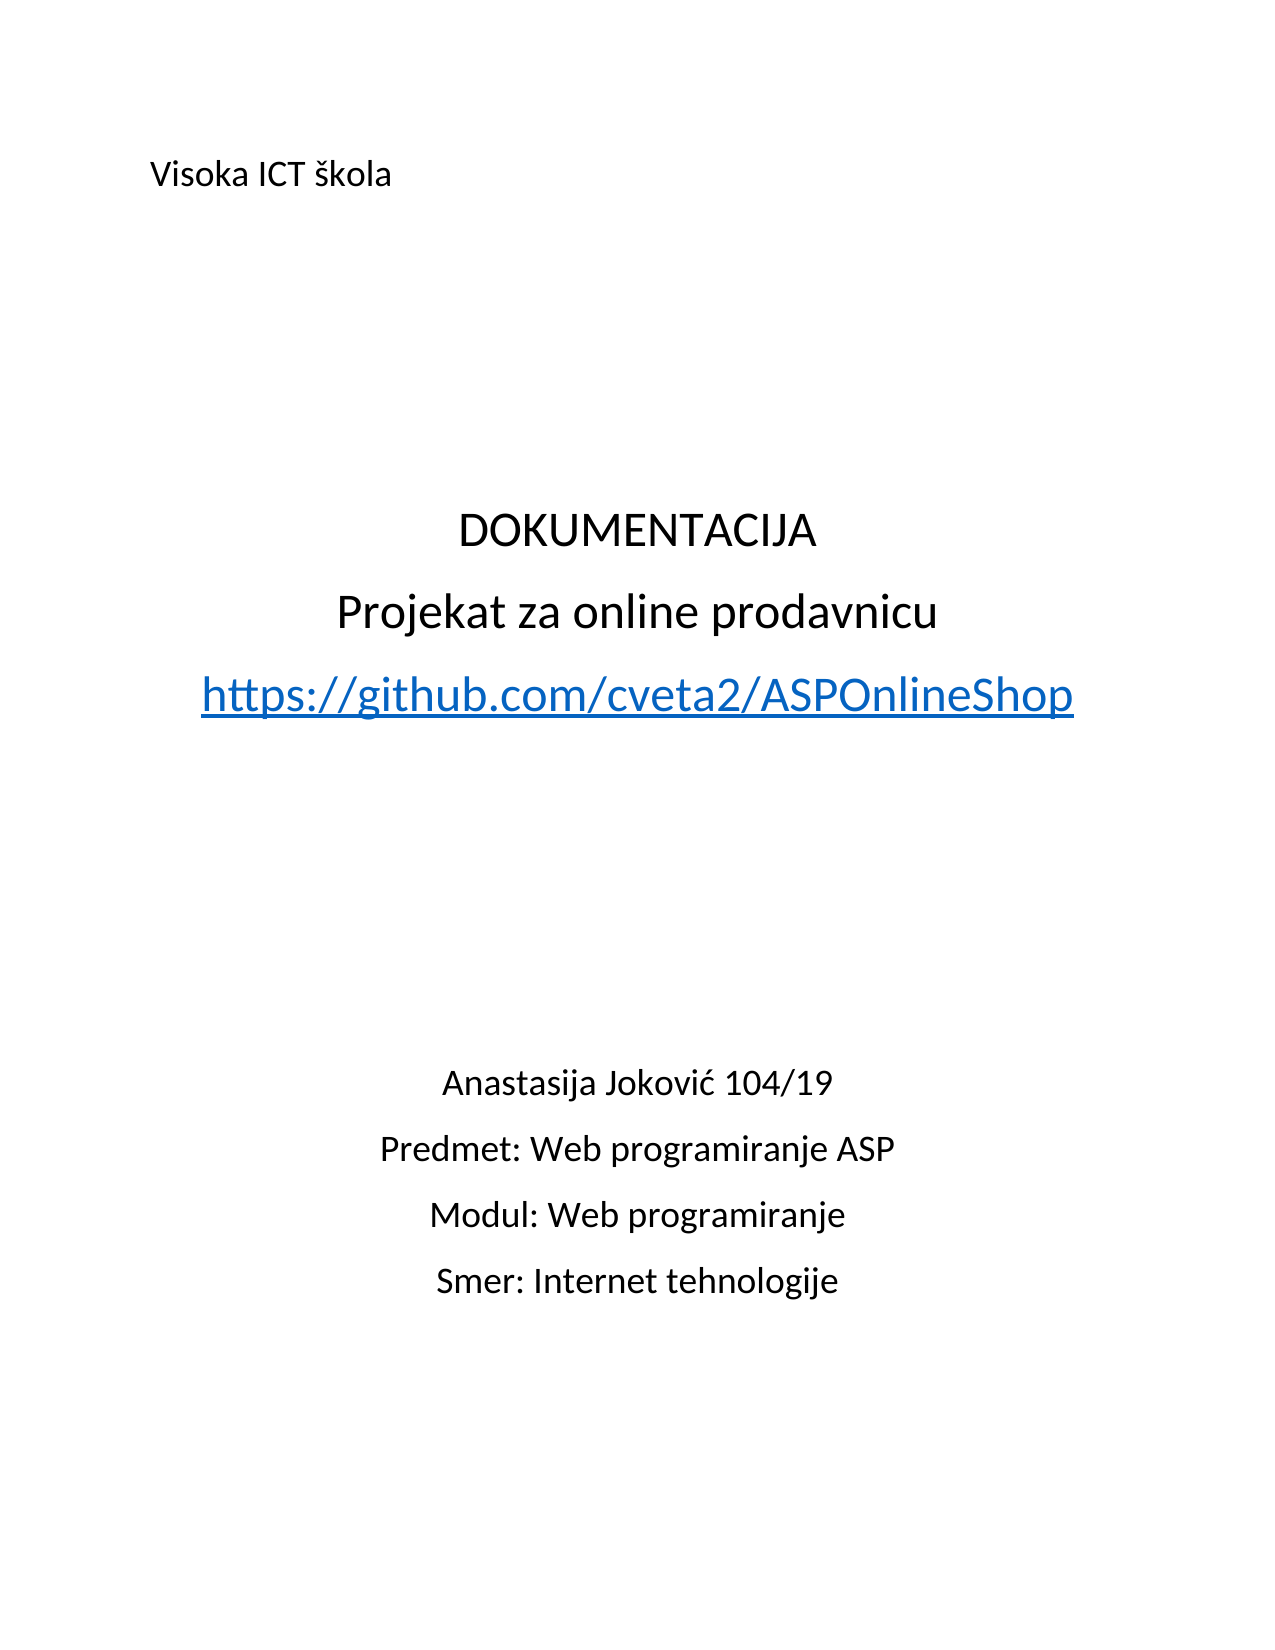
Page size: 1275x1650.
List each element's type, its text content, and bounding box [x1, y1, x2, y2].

text Anastasija Joković 104/19 [150, 1058, 1125, 1104]
text Visoka ICT škola [150, 150, 1125, 196]
text https://github.com/cveta2/ASPOnlineShop [150, 662, 1125, 723]
text Modul: Web programiranje [150, 1191, 1125, 1237]
text Predmet: Web programiranje ASP [150, 1125, 1125, 1171]
text Projekat za online prodavnicu [150, 580, 1125, 641]
text Smer: Internet tehnologije [150, 1257, 1125, 1303]
text DOKUMENTACIJA [150, 497, 1125, 558]
